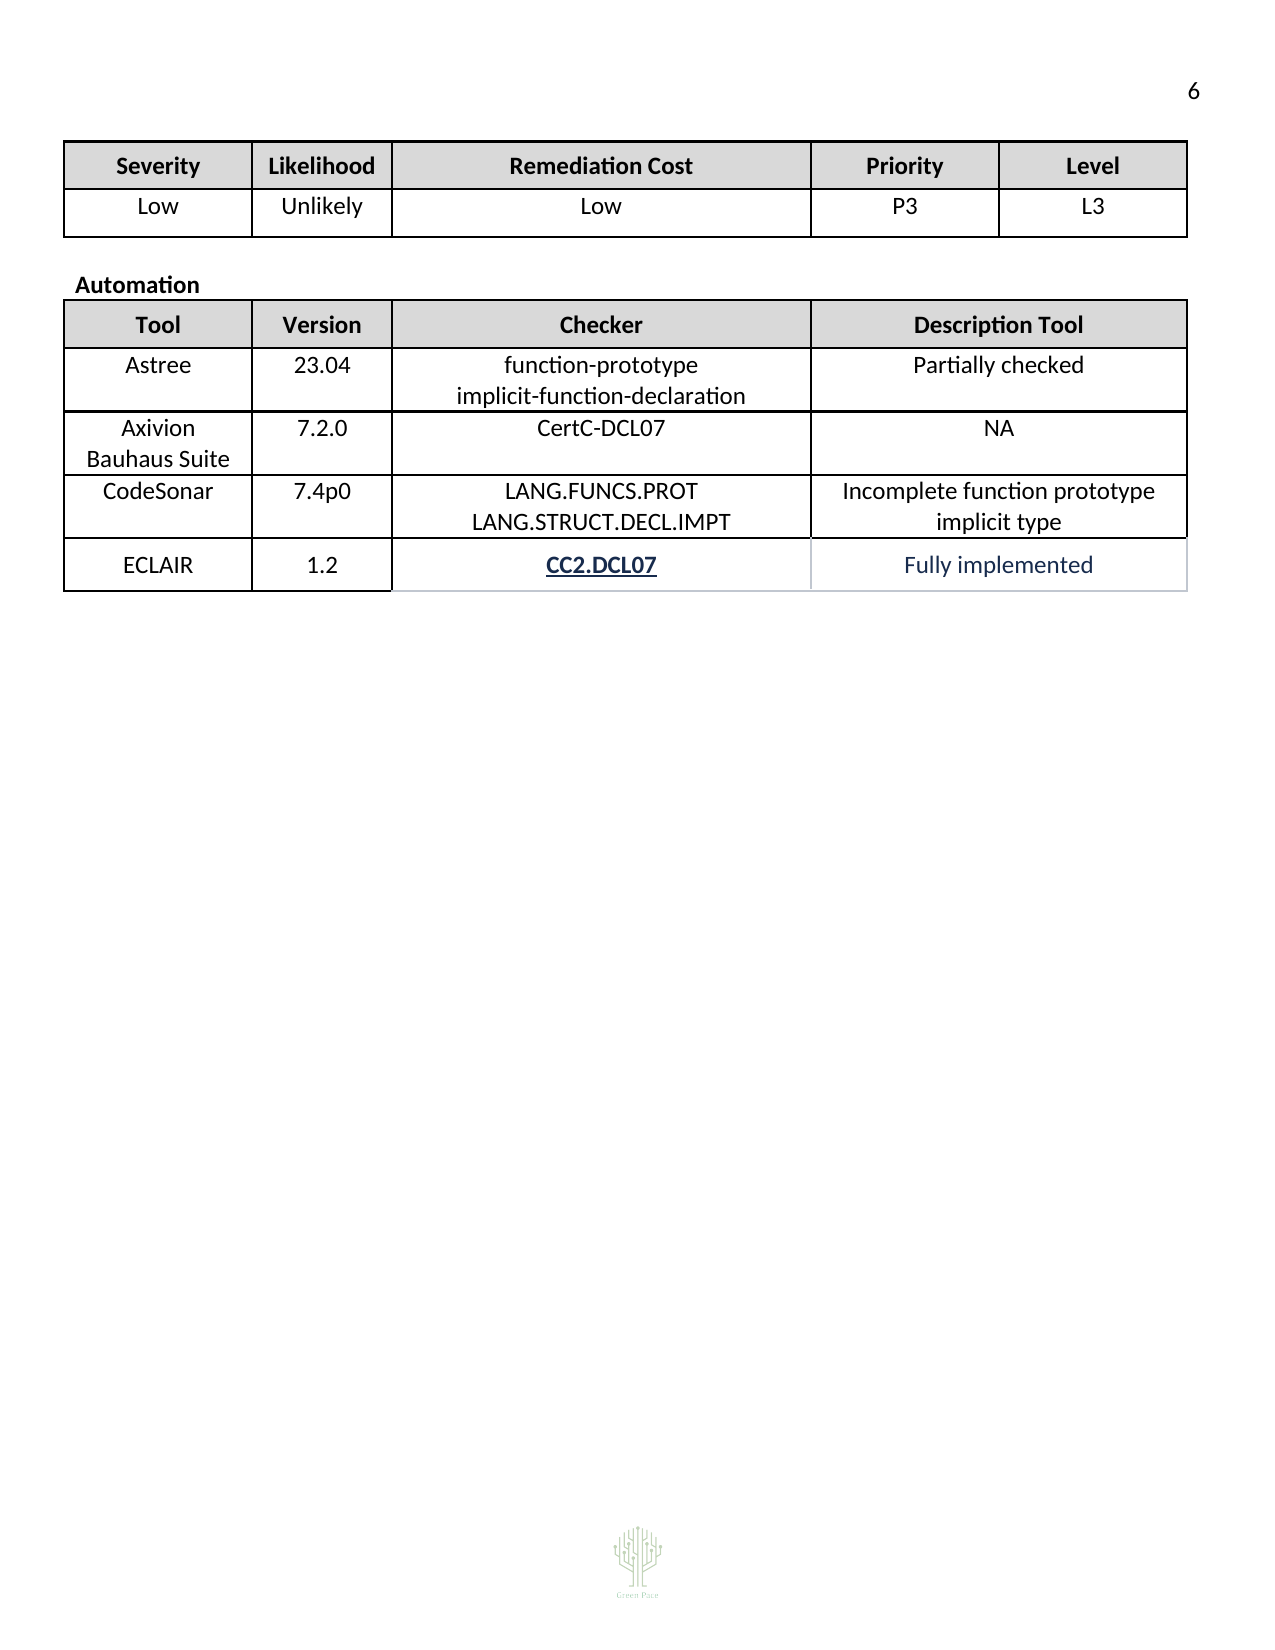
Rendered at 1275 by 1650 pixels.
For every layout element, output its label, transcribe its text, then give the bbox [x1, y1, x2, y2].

table_cell L3 [1000, 190, 1186, 236]
table_header Likelihood [253, 143, 391, 188]
table_header Checker [393, 301, 810, 347]
table_cell 7.2.0 [253, 413, 391, 473]
table_cell Astree [65, 349, 251, 410]
table_header Description Tool [812, 301, 1186, 347]
table_header Tool [65, 301, 251, 347]
table_cell Low [393, 190, 810, 236]
table_cell Axivion Bauhaus Suite [65, 413, 251, 473]
table_cell Partially checked [812, 349, 1186, 410]
table_header Version [253, 301, 391, 347]
table_cell 1.2 [253, 539, 391, 590]
table_cell 23.04 [253, 349, 391, 410]
table_cell ECLAIR [65, 539, 251, 590]
table_cell function-prototype implicit-function-declaration [393, 349, 810, 410]
table_cell CertC-DCL07 [393, 413, 810, 473]
table_cell CodeSonar [65, 476, 251, 537]
table_cell Unlikely [253, 190, 391, 236]
table_cell Fully implemented [811, 539, 1186, 590]
table_header Level [1000, 143, 1186, 188]
table_cell Incomplete function prototype implicit type [812, 476, 1186, 537]
table_cell CC2.DCL07 [393, 539, 811, 590]
text Automation [75, 269, 1200, 299]
picture [605, 1521, 670, 1606]
table_cell Low [65, 190, 251, 236]
table_header Priority [812, 143, 998, 188]
table_cell LANG.FUNCS.PROT LANG.STRUCT.DECL.IMPT [393, 476, 810, 537]
table_cell 7.4p0 [253, 476, 391, 537]
table_cell P3 [812, 190, 998, 236]
table_header Remediation Cost [393, 143, 810, 188]
table_cell NA [812, 413, 1186, 473]
table_header Severity [65, 143, 251, 188]
